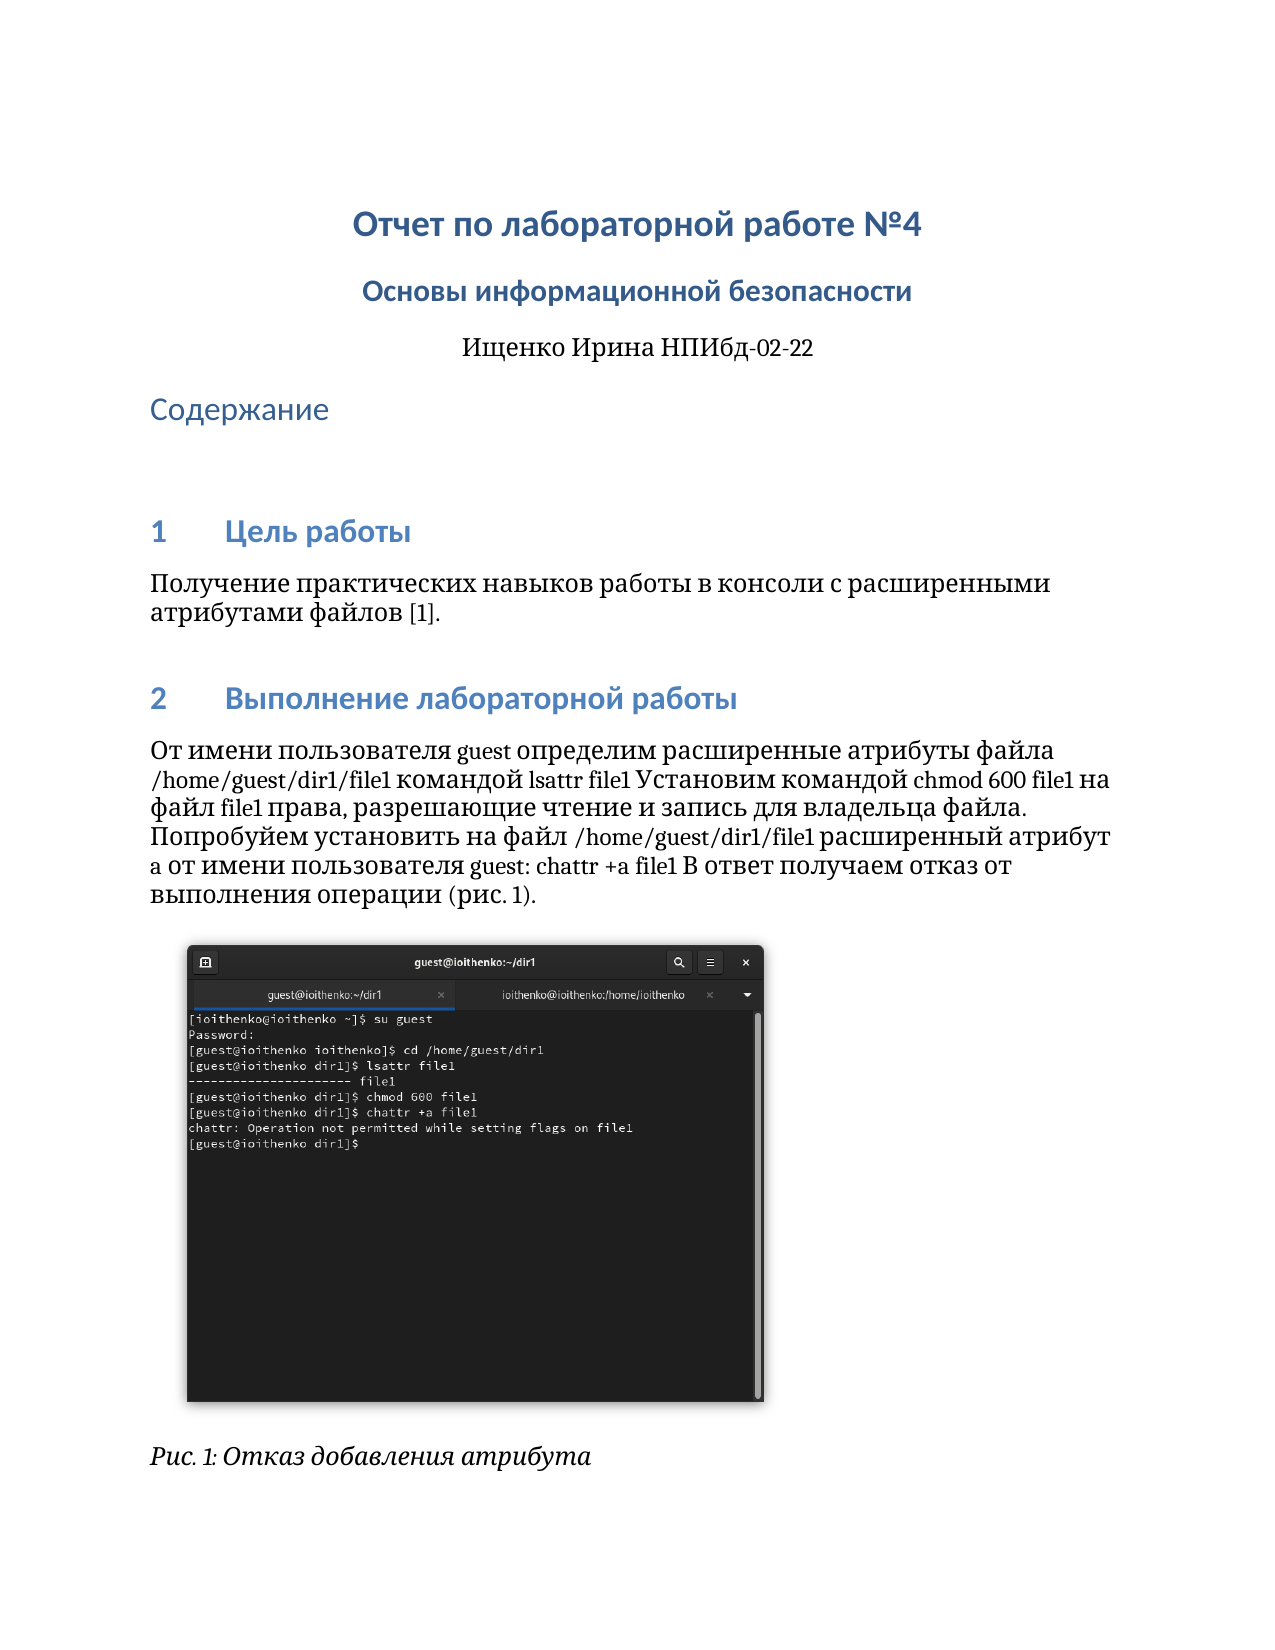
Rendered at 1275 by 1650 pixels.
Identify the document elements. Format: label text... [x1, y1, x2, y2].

subtitle Основы информационной безопасности [150, 271, 1125, 309]
text От имени пользователя guest определим расширенные атрибуты файла /home/guest/dir1/file1 командой lsattr file1 Установим командой chmod 600 file1 на файл file1 права, разрешающие чтение и запись для владельца файла. Попробуйем установить на файл /home/guest/dir1/file1 расширенный атрибут a от имени пользователя guest: chattr +a file1 В ответ получаем отказ от выполнения операции (рис. 1). [150, 737, 1125, 909]
subtitle 1 Цель работы [150, 510, 1125, 551]
text Ищенко Ирина НПИбд-02-22 [150, 334, 1125, 363]
text Рис. 1: Отказ добавления атрибута [150, 1442, 1125, 1471]
text Получение практических навыков работы в консоли с расширенными атрибутами файлов [1]. [150, 570, 1125, 627]
picture [168, 928, 782, 1422]
title Отчет по лабораторной работе №4 [150, 200, 1125, 246]
subtitle 2 Выполнение лабораторной работы [150, 677, 1125, 718]
